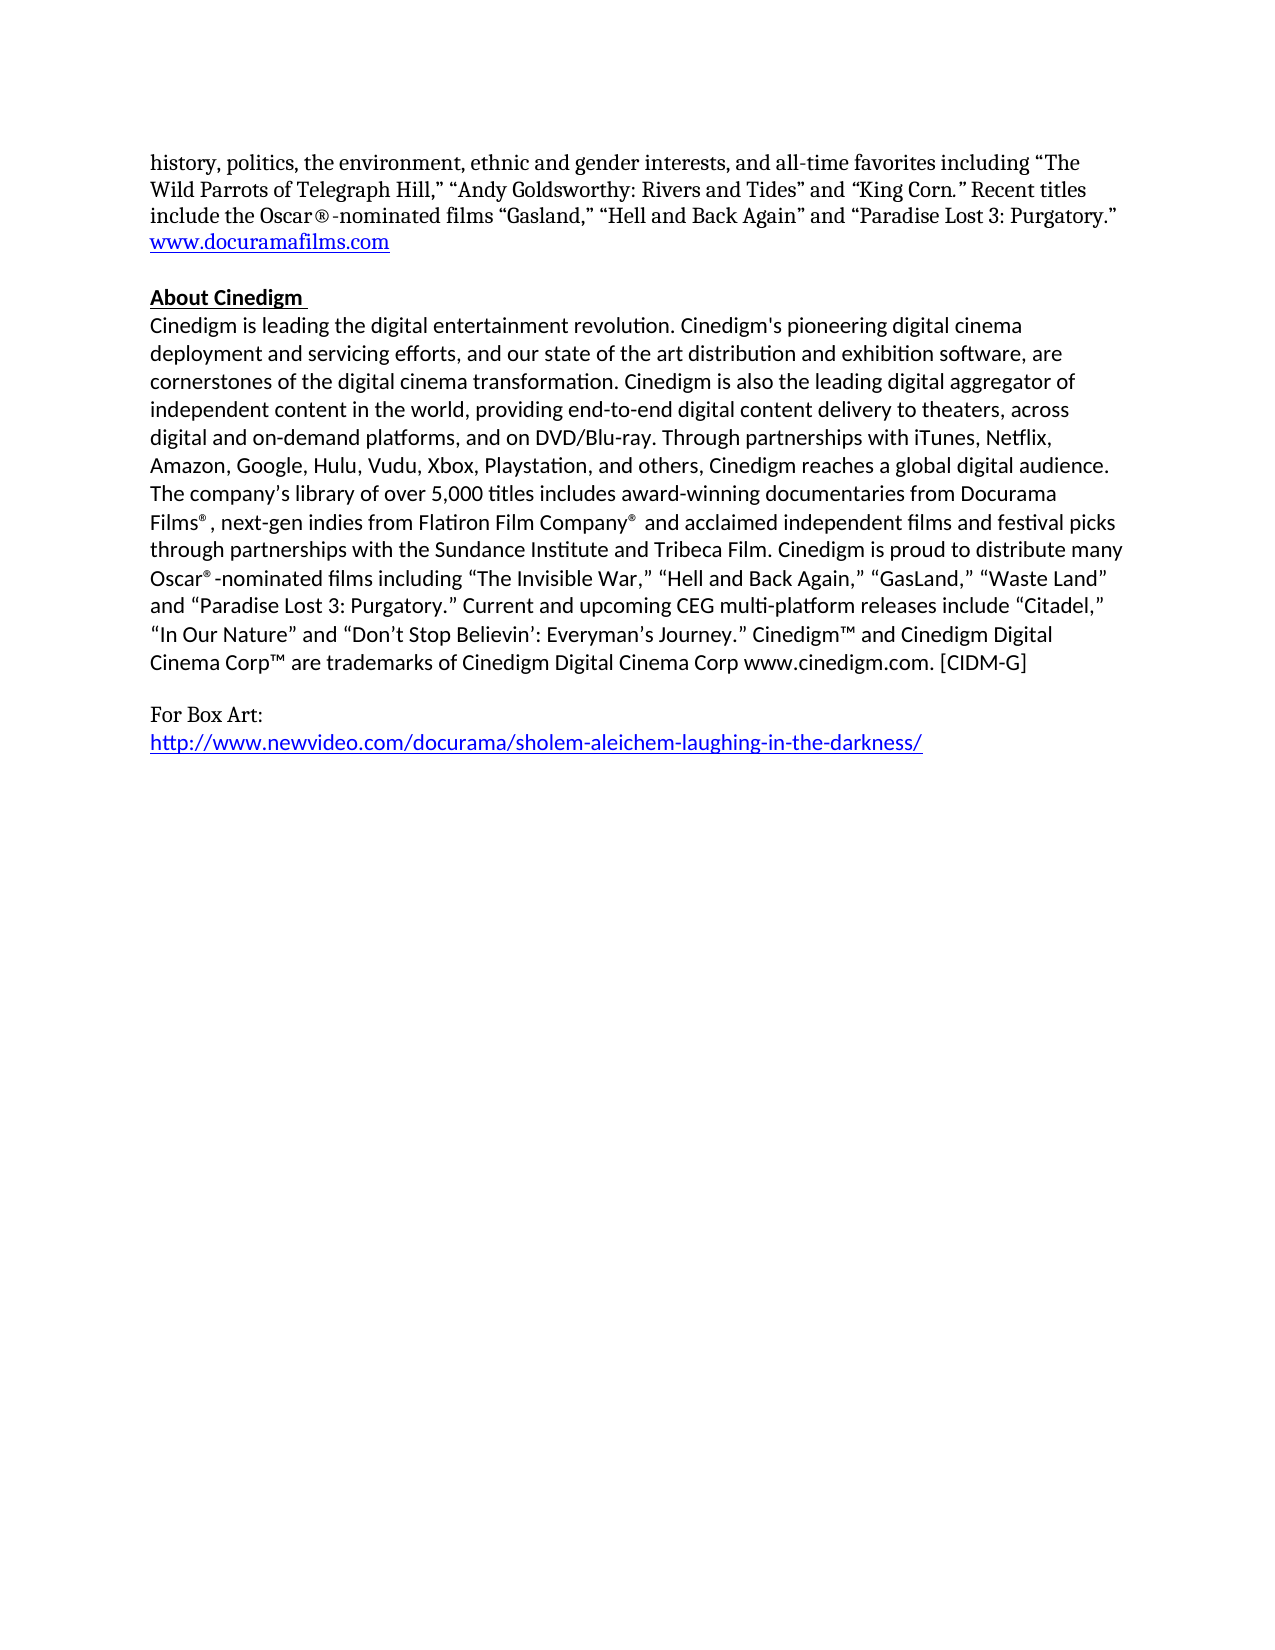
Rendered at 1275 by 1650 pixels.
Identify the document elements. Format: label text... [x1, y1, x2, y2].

text Cinedigm is leading the digital entertainment revolution. Cinedigm's pioneering digital cinema deployment and servicing efforts, and our state of the art distribution and exhibition software, are cornerstones of the digital cinema transformation. Cinedigm is also the leading digital aggregator of independent content in the world, providing end-to-end digital content delivery to theaters, across [150, 311, 1125, 423]
text http://www.newvideo.com/docurama/sholem-aleichem-laughing-in-the-darkness/ [150, 728, 1125, 756]
text For Box Art: [150, 702, 1125, 728]
text About Cinedigm [150, 283, 1125, 311]
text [150, 150, 1125, 255]
text digital and on-demand platforms, and on DVD/Blu-ray. Through partnerships with iTunes, Netflix, Amazon, Google, Hulu, Vudu, Xbox, Playstation, and others, Cinedigm reaches a global digital audience. The company’s library of over 5,000 titles includes award-winning documentaries from Docurama Films®, next-gen indies from Flatiron Film Company® and acclaimed independent films and festival picks through partnerships with the Sundance Institute and Tribeca Film. Cinedigm is proud to distribute many Oscar®-nominated films including “The Invisible War,” “Hell and Back Again,” “GasLand,” “Waste Land” and “Paradise Lost 3: Purgatory.” Current and upcoming CEG multi-platform releases include “Citadel,” “In Our Nature” and “Don’t Stop Believin’: Everyman’s Journey.” Cinedigm™ and Cinedigm Digital Cinema Corp™ are trademarks of Cinedigm Digital Cinema Corp www.cinedigm.com. [CIDM-G] [150, 423, 1125, 676]
